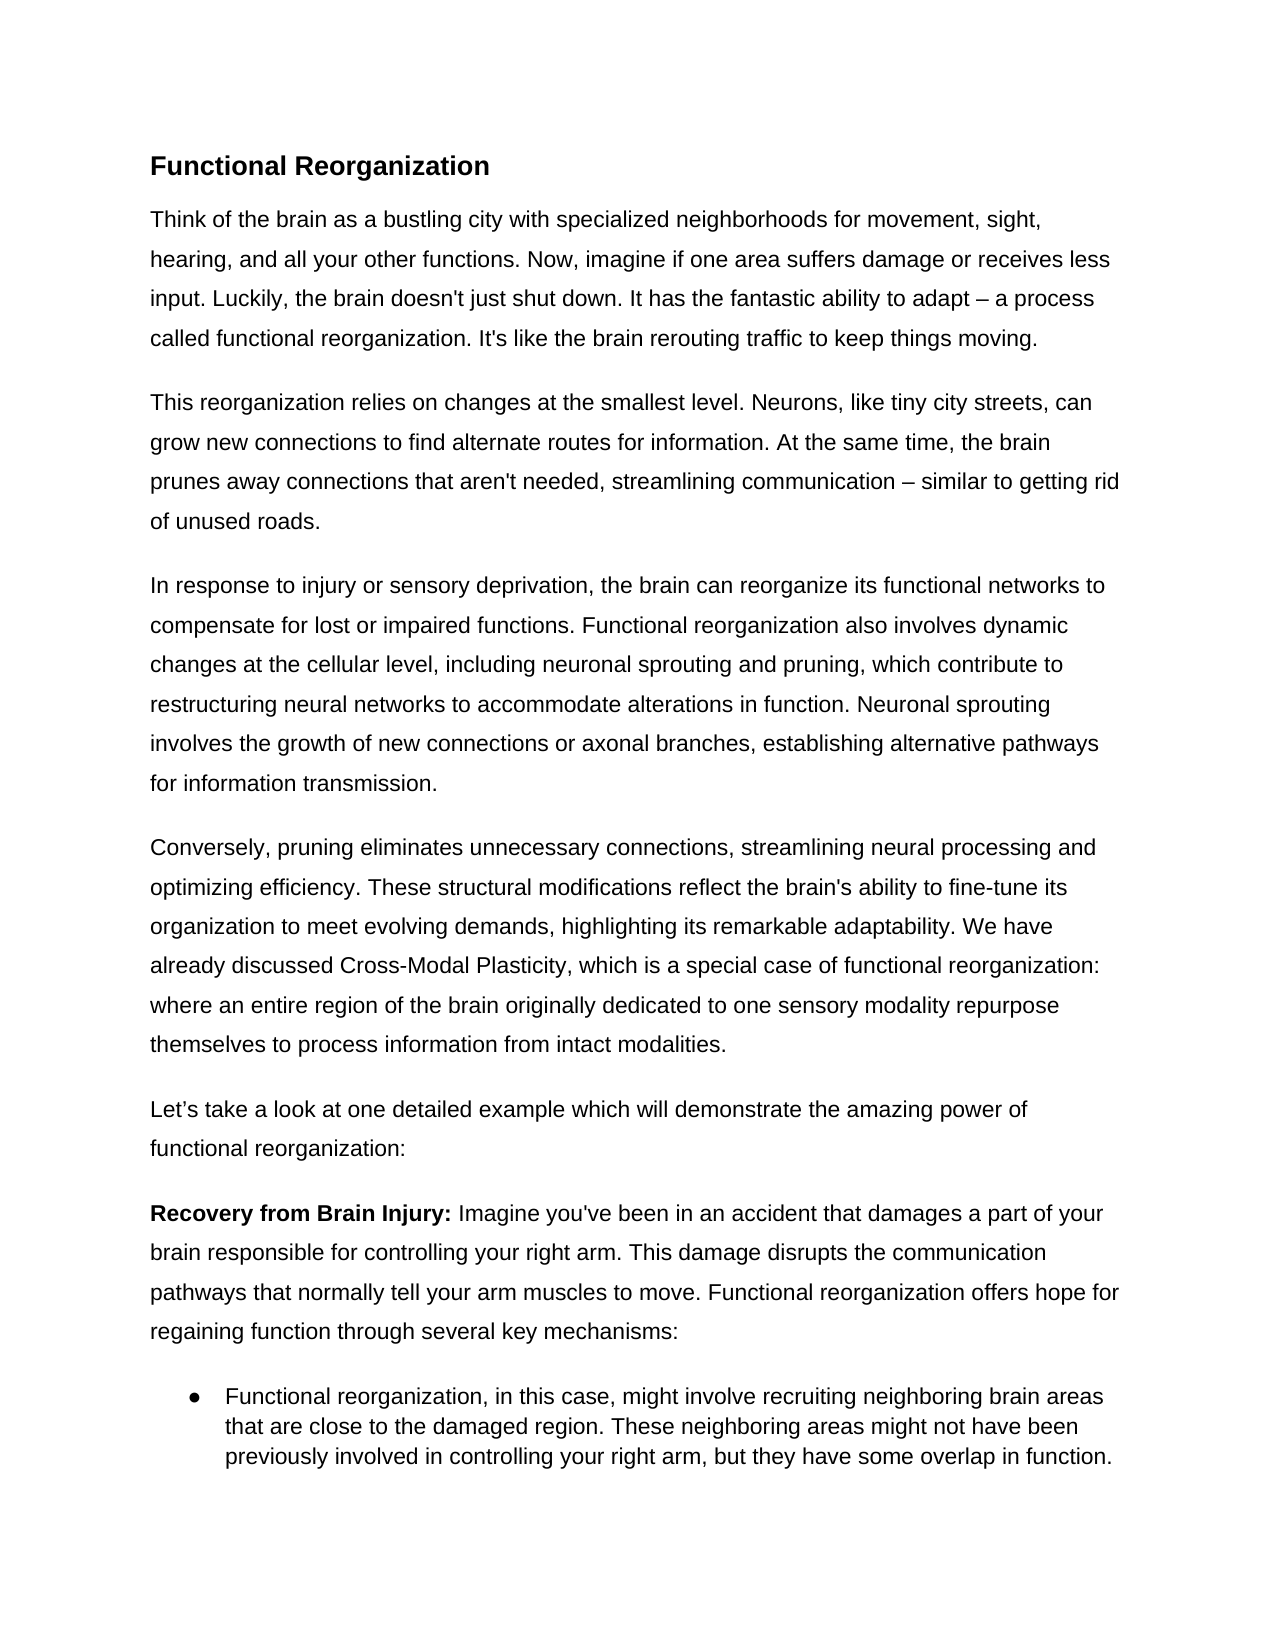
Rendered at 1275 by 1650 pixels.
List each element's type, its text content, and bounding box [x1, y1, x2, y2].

text Think of the brain as a bustling city with specialized neighborhoods for movement, sight, hearing, and all your other functions. Now, imagine if one area suffers damage or receives less input. Luckily, the brain doesn't just shut down. It has the fantastic ability to adapt – a process called functional reorganization. It's like the brain rerouting traffic to keep things moving. [150, 206, 1125, 351]
subtitle Functional Reorganization [150, 150, 1125, 181]
text Recovery from Brain Injury: Imagine you've been in an accident that damages a part of your brain responsible for controlling your right arm. This damage disrupts the communication pathways that normally tell your arm muscles to move. Functional reorganization offers hope for regaining function through several key mechanisms: [150, 1200, 1125, 1344]
text Let’s take a look at one detailed example which will demonstrate the amazing power of functional reorganization: [150, 1096, 1125, 1162]
text Conversely, pruning eliminates unnecessary connections, streamlining neural processing and optimizing efficiency. These structural modifications reflect the brain's ability to fine-tune its organization to meet evolving demands, highlighting its remarkable adaptability. We have already discussed Cross-Modal Plasticity, which is a special case of functional reorganization: where an entire region of the brain originally dedicated to one sensory modality repurpose themselves to process information from intact modalities. [150, 834, 1125, 1058]
text In response to injury or sensory deprivation, the brain can reorganize its functional networks to compensate for lost or impaired functions. Functional reorganization also involves dynamic changes at the cellular level, including neuronal sprouting and pruning, which contribute to restructuring neural networks to accommodate alterations in function. Neuronal sprouting involves the growth of new connections or axonal branches, establishing alternative pathways for information transmission. [150, 572, 1125, 796]
text This reorganization relies on changes at the smallest level. Neurons, like tiny city streets, can grow new connections to find alternate routes for information. At the same time, the brain prunes away connections that aren't needed, streamlining communication – similar to getting rid of unused roads. [150, 389, 1125, 534]
list Functional reorganization, in this case, might involve recruiting neighboring brain areas that are close to the damaged region. These neighboring areas might not have been previously involved in controlling your right arm, but they have some overlap in function. [187, 1383, 1125, 1469]
